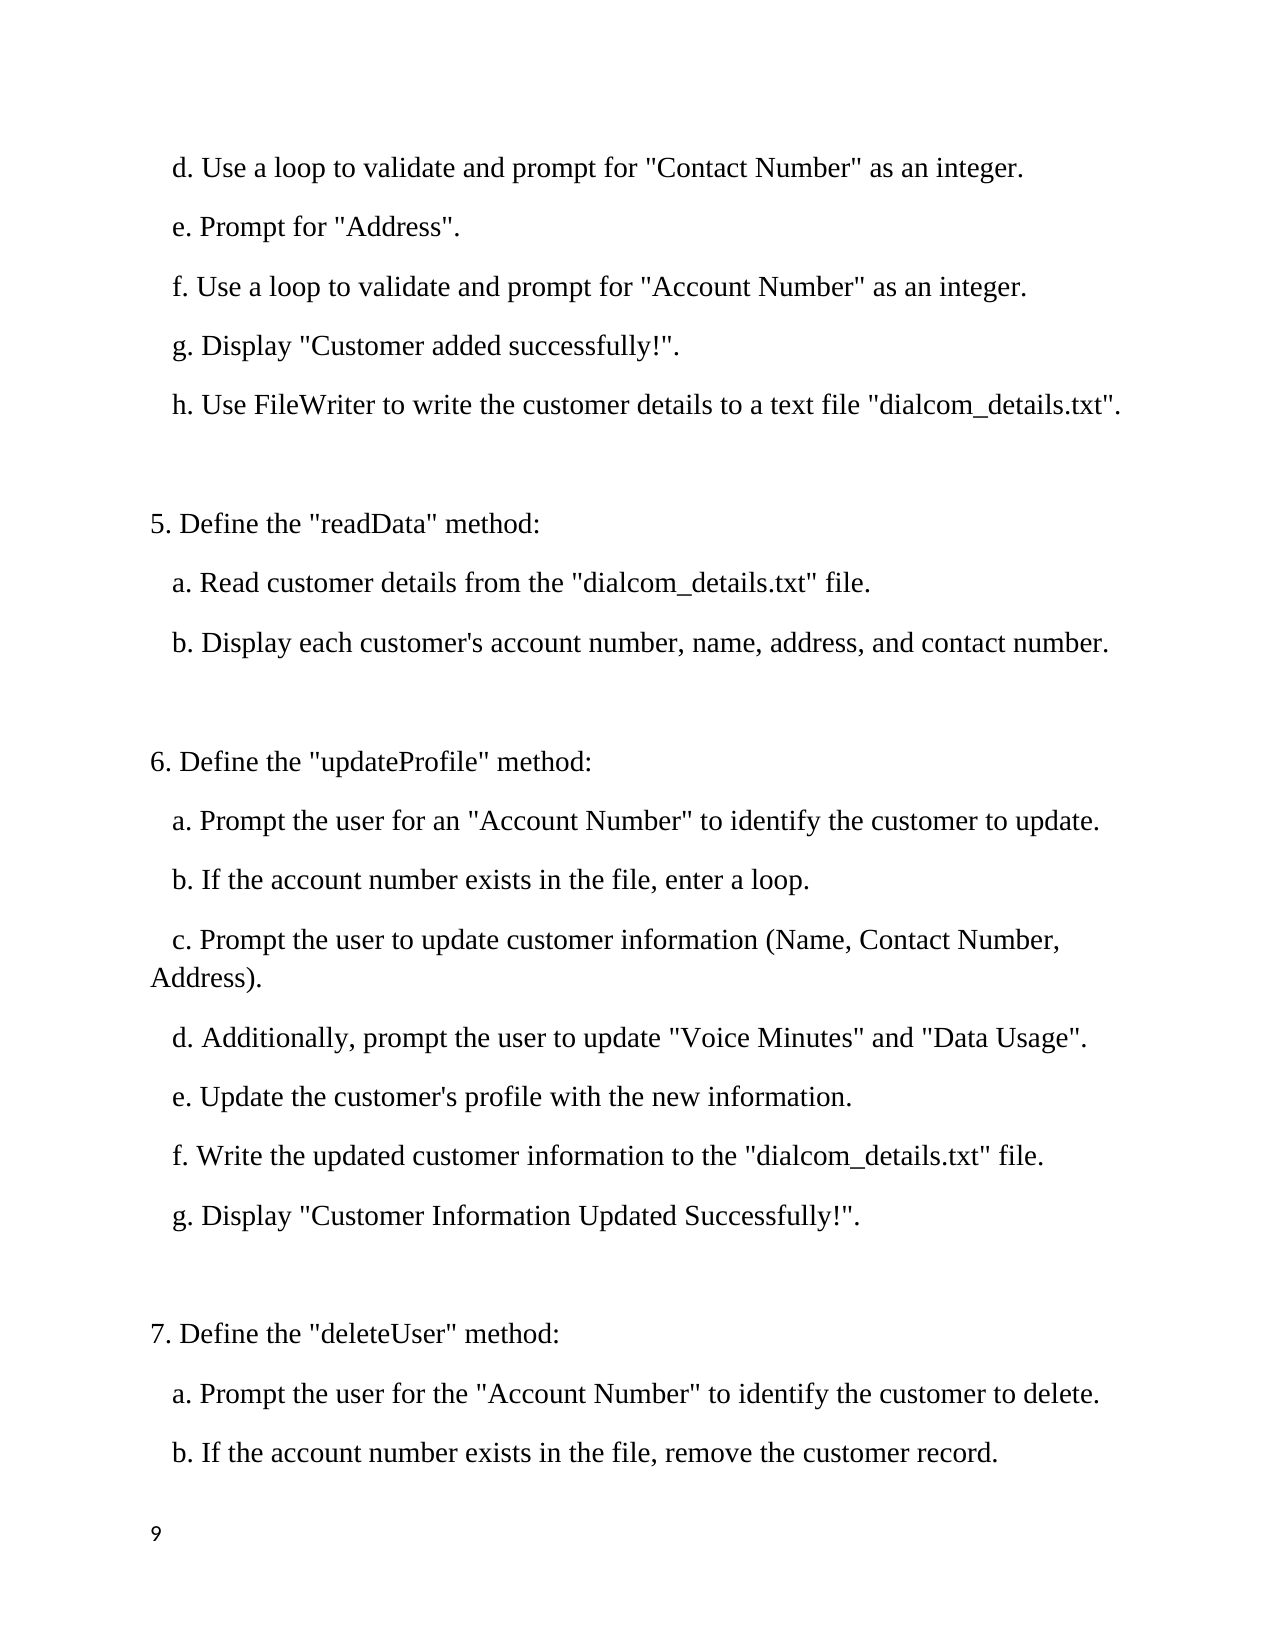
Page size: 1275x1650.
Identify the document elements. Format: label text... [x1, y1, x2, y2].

text b. Display each customer's account number, name, address, and contact number. [150, 625, 1125, 658]
text g. Display "Customer added successfully!". [150, 328, 1125, 362]
text 5. Define the "readData" method: [150, 506, 1125, 540]
text f. Use a loop to validate and prompt for "Account Number" as an integer. [150, 269, 1125, 302]
text b. If the account number exists in the file, remove the customer record. [150, 1435, 1125, 1469]
text 6. Define the "updateProfile" method: [150, 744, 1125, 777]
text h. Use FileWriter to write the customer details to a text file "dialcom_details.txt". [150, 387, 1125, 421]
text a. Read customer details from the "dialcom_details.txt" file. [150, 566, 1125, 599]
text a. Prompt the user for the "Account Number" to identify the customer to delete. [150, 1376, 1125, 1409]
text c. Prompt the user to update customer information (Name, Contact Number, Address). [150, 922, 1125, 994]
text 7. Define the "deleteUser" method: [150, 1317, 1125, 1350]
text d. Additionally, prompt the user to update "Voice Minutes" and "Data Usage". [150, 1020, 1125, 1053]
text g. Display "Customer Information Updated Successfully!". [150, 1198, 1125, 1231]
text e. Prompt for "Address". [150, 209, 1125, 243]
text a. Prompt the user for an "Account Number" to identify the customer to update. [150, 803, 1125, 837]
text b. If the account number exists in the file, enter a loop. [150, 862, 1125, 896]
text f. Write the updated customer information to the "dialcom_details.txt" file. [150, 1138, 1125, 1172]
text e. Update the customer's profile with the new information. [150, 1079, 1125, 1113]
text d. Use a loop to validate and prompt for "Contact Number" as an integer. [150, 150, 1125, 183]
